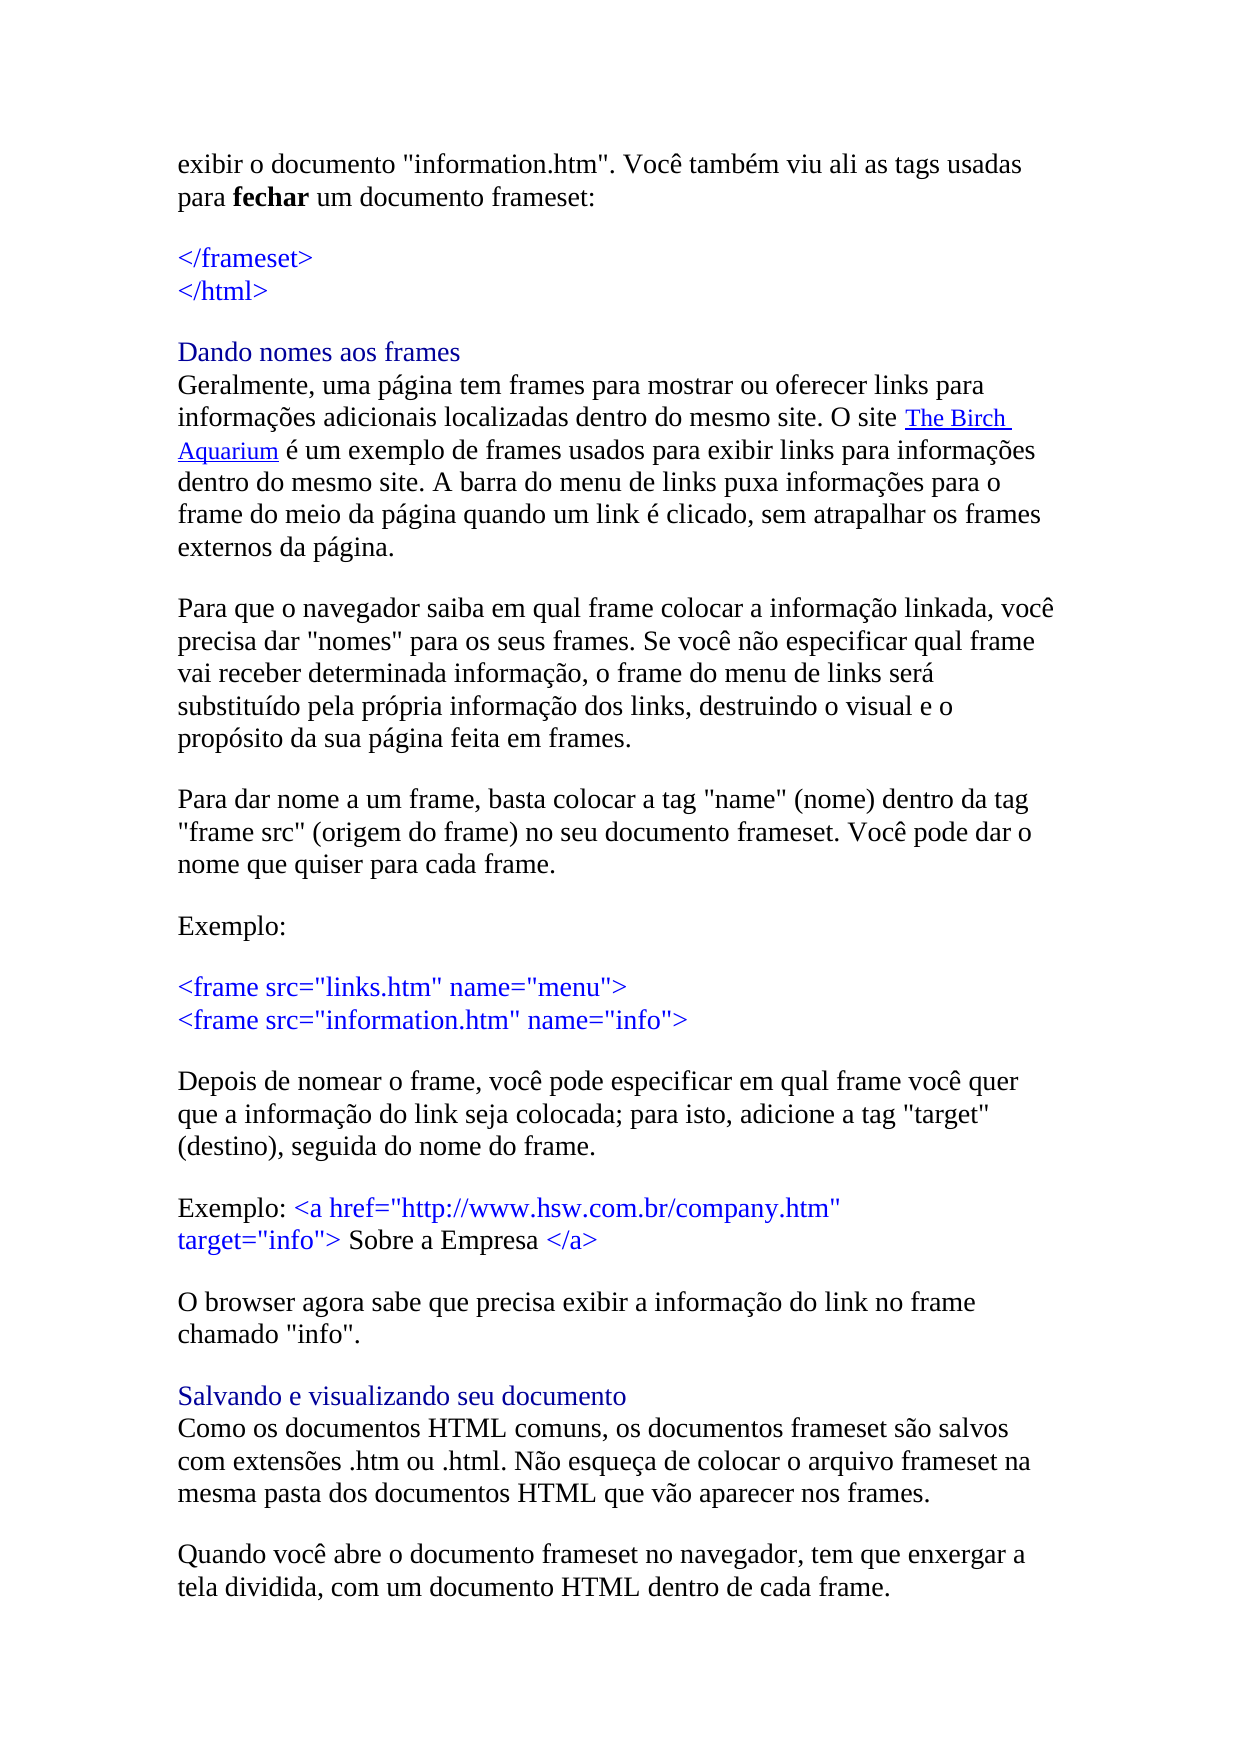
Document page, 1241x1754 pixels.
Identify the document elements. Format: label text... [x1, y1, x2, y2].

text Dando nomes aos frames Geralmente, uma página tem frames para mostrar ou oferecer links para informações adicionais localizadas dentro do mesmo site. O site The Birch Aquarium é um exemplo de frames usados para exibir links para informações dentro do mesmo site. A barra do menu de links puxa informações para o frame do meio da página quando um link é clicado, sem atrapalhar os frames externos da página. [177, 336, 1063, 562]
text Depois de nomear o frame, você pode especificar em qual frame você quer que a informação do link seja colocada; para isto, adicione a tag "target" (destino), seguida do nome do frame. [177, 1064, 1063, 1162]
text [177, 148, 1063, 212]
text <frame src="links.htm" name="menu"> <frame src="information.htm" name="info"> [177, 971, 1063, 1035]
text Exemplo: [177, 909, 1063, 941]
text Exemplo: <a href="http://www.hsw.com.br/company.htm" target="info"> Sobre a Empresa </a> [177, 1191, 1063, 1256]
text Para dar nome a um frame, basta colocar a tag "name" (nome) dentro da tag "frame src" (origem do frame) no seu documento frameset. Você pode dar o nome que quiser para cada frame. [177, 783, 1063, 880]
text Para que o navegador saiba em qual frame colocar a informação linkada, você precisa dar "nomes" para os seus frames. Se você não especificar qual frame vai receber determinada informação, o frame do menu de links será substituído pela própria informação dos links, destruindo o visual e o propósito da sua página feita em frames. [177, 591, 1063, 753]
text </frameset> </html> [177, 242, 1063, 306]
text Salvando e visualizando seu documento Como os documentos HTML comuns, os documentos frameset são salvos com extensões .htm ou .html. Não esqueça de colocar o arquivo frameset na mesma pasta dos documentos HTML que vão aparecer nos frames. [177, 1379, 1063, 1508]
text Quando você abre o documento frameset no navegador, tem que enxergar a tela dividida, com um documento HTML dentro de cada frame. [177, 1537, 1063, 1602]
text O browser agora sabe que precisa exibir a informação do link no frame chamado "info". [177, 1285, 1063, 1349]
